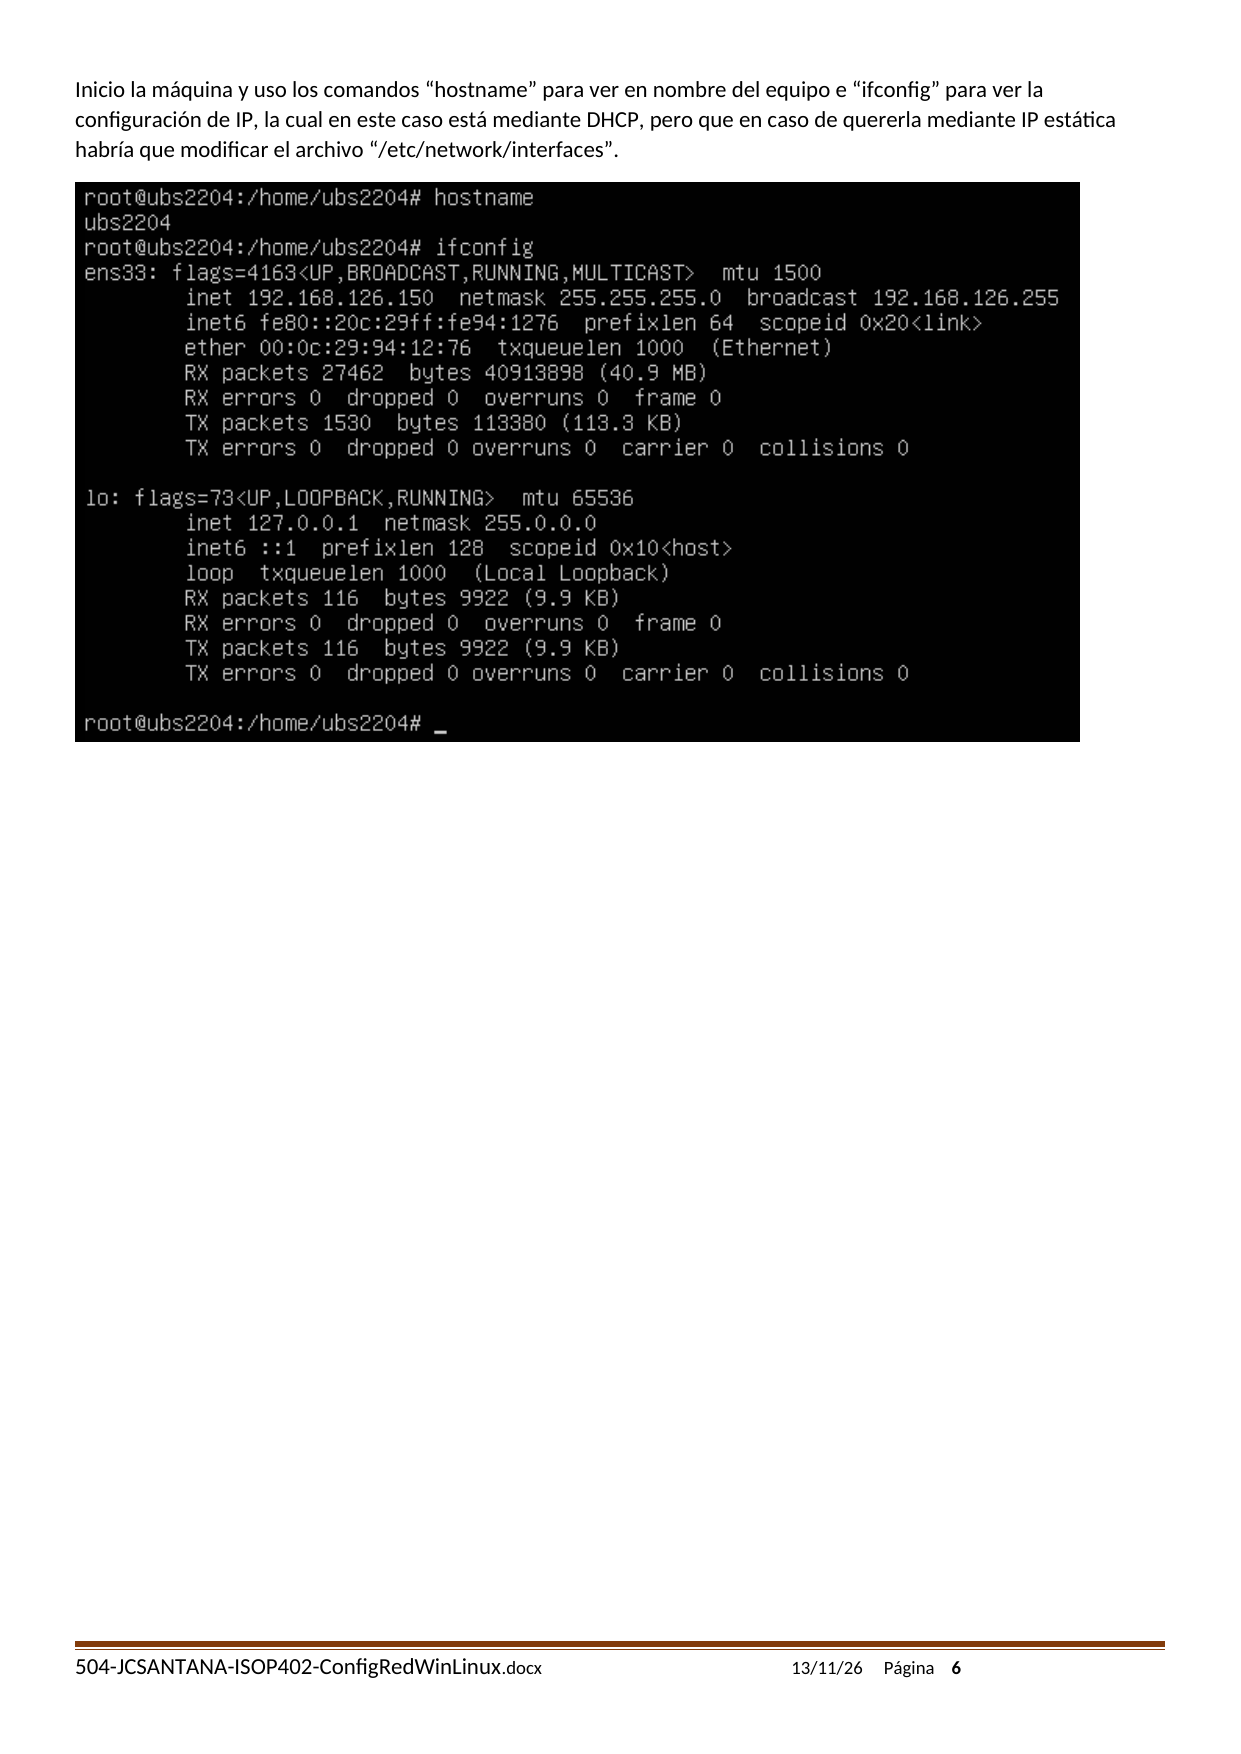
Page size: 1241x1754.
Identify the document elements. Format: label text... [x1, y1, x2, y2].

text Inicio la máquina y uso los comandos “hostname” para ver en nombre del equipo e “ifconfig” para ver la configuración de IP, la cual en este caso está mediante DHCP, pero que en caso de quererla mediante IP estática habría que modificar el archivo “/etc/network/interfaces”. [75, 75, 1165, 163]
picture [75, 182, 1080, 742]
